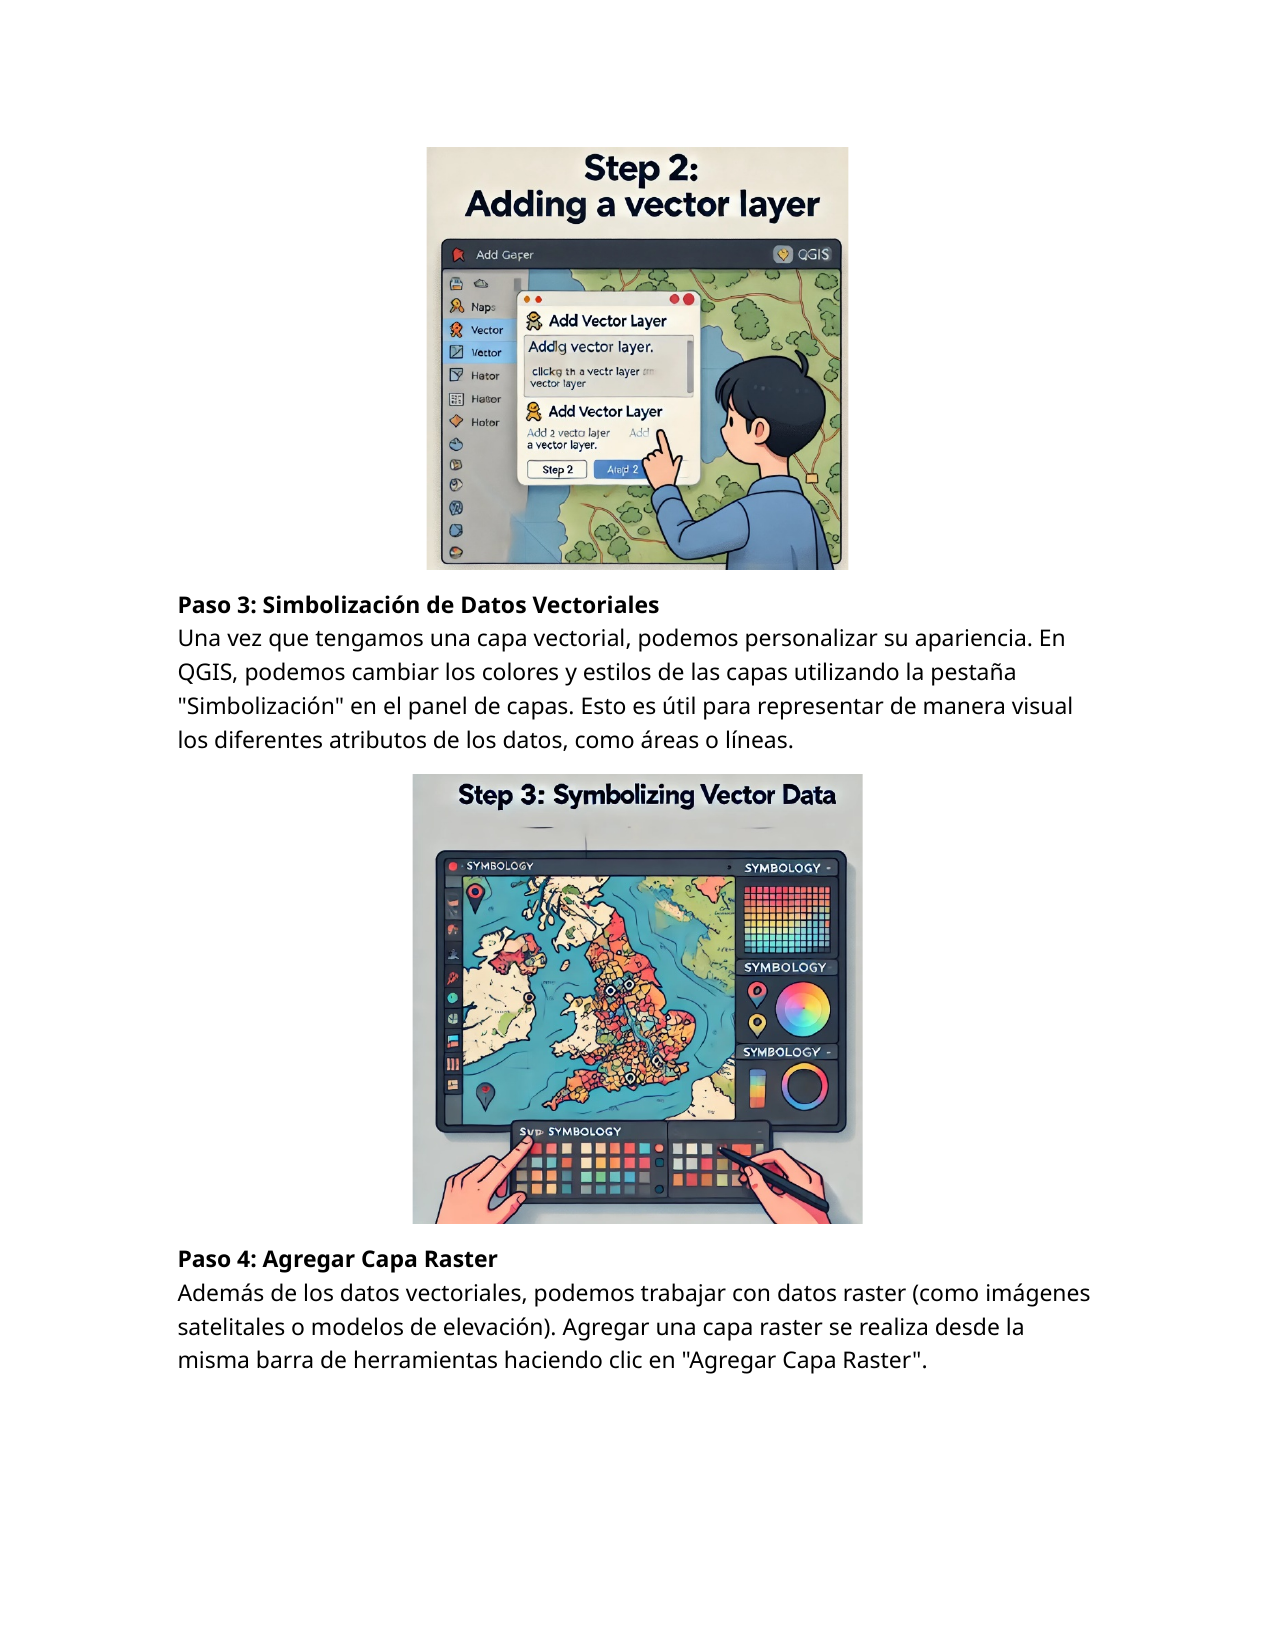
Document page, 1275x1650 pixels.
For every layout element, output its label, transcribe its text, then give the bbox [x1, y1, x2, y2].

text Paso 4: Agregar Capa Raster Además de los datos vectoriales, podemos trabajar con datos raster (como imágenes satelitales o modelos de elevación). Agregar una capa raster se realiza desde la misma barra de herramientas haciendo clic en "Agregar Capa Raster". [177, 1243, 1098, 1376]
picture [412, 774, 863, 1224]
text Paso 3: Simbolización de Datos Vectoriales Una vez que tengamos una capa vectorial, podemos personalizar su apariencia. En QGIS, podemos cambiar los colores y estilos de las capas utilizando la pestaña "Simbolización" en el panel de capas. Esto es útil para representar de manera visual los diferentes atributos de los datos, como áreas o líneas. [177, 589, 1098, 755]
picture [426, 147, 849, 570]
